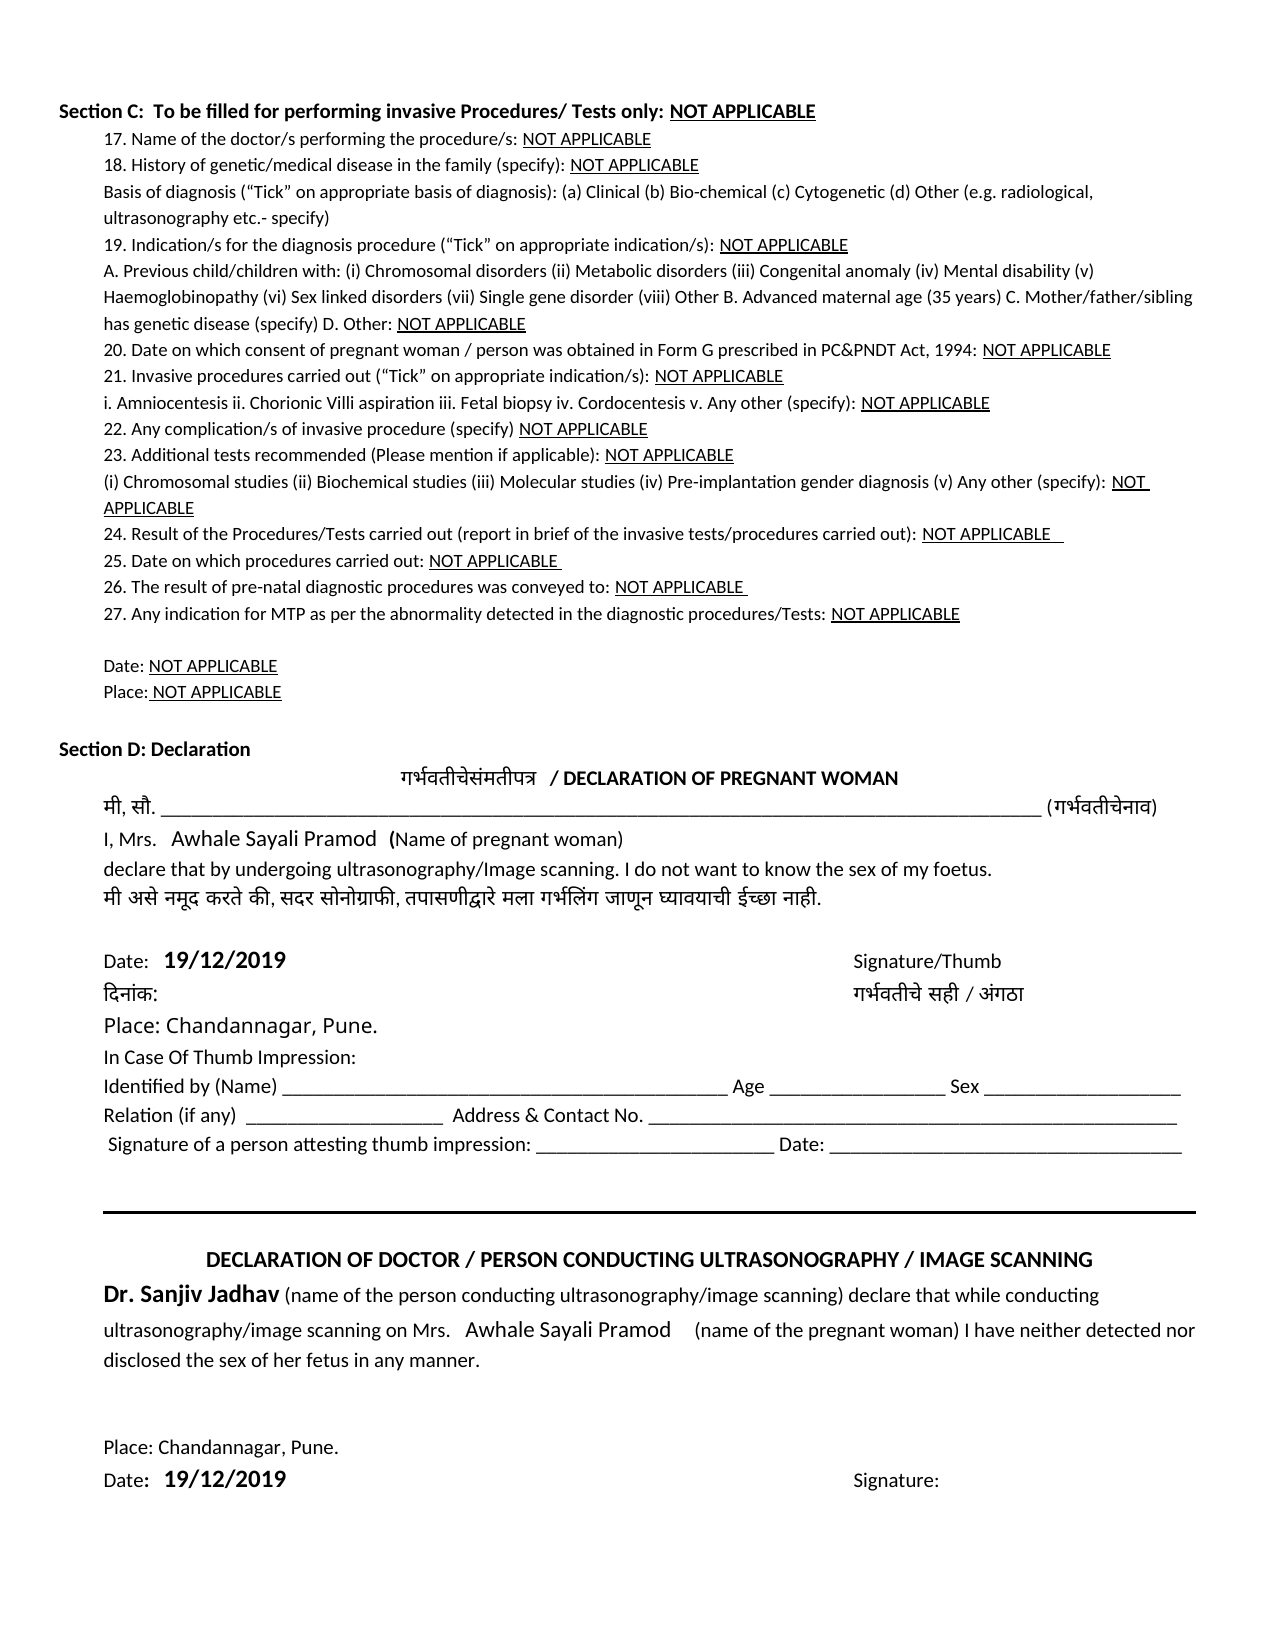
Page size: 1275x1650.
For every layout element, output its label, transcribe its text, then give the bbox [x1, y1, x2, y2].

text Dr. Sanjiv Jadhav (name of the person conducting ultrasonography/image scanning) declare that while conducting ultrasonography/image scanning on Mrs. (name of the pregnant woman) I have neither detected nor disclosed the sex of her fetus in any manner. [103, 1278, 1196, 1372]
text 22. Any complication/s of invasive procedure (specify) NOT APPLICABLE [103, 417, 1196, 440]
text 25. Date on which procedures carried out: NOT APPLICABLE [103, 549, 1196, 572]
text गर्भवतीचेसंमतीपत्र / DECLARATION OF PREGNANT WOMAN [103, 765, 1196, 791]
text 24. Result of the Procedures/Tests carried out (report in brief of the invasive tests/procedures carried out): NOT APPLICABLE [103, 523, 1196, 546]
text 19. Indication/s for the diagnosis procedure (“Tick” on appropriate indication/s): NOT APPLICABLE [103, 233, 1196, 256]
text declare that by undergoing ultrasonography/Image scanning. I do not want to know the sex of my foetus. [103, 856, 1196, 882]
text Place: NOT APPLICABLE [103, 681, 1196, 704]
text DECLARATION OF DOCTOR / PERSON CONDUCTING ULTRASONOGRAPHY / IMAGE SCANNING [103, 1246, 1196, 1273]
text Place: Chandannagar, Pune. [103, 1011, 1196, 1040]
text (i) Chromosomal studies (ii) Biochemical studies (iii) Molecular studies (iv) Pre-implantation gender diagnosis (v) Any other (specify): NOT APPLICABLE [103, 470, 1196, 519]
text Section D: Declaration [59, 736, 1196, 762]
text Date: Signature/Thumb [103, 944, 1196, 974]
text 20. Date on which consent of pregnant woman / person was obtained in Form G prescribed in PC&PNDT Act, 1994: NOT APPLICABLE [103, 338, 1196, 361]
text i. Amniocentesis ii. Chorionic Villi aspiration iii. Fetal biopsy iv. Cordocentesis v. Any other (specify): NOT APPLICABLE [103, 391, 1196, 414]
text 23. Additional tests recommended (Please mention if applicable): NOT APPLICABLE [103, 443, 1196, 466]
text Relation (if any) ___________________ Address & Contact No. ___________________________________________________ [103, 1102, 1196, 1128]
text 18. History of genetic/medical disease in the family (specify): NOT APPLICABLE [103, 154, 1196, 177]
text Signature of a person attesting thumb impression: _______________________ Date: __________________________________ [103, 1131, 1196, 1211]
text In Case Of Thumb Impression: [103, 1044, 1196, 1069]
text मी असे नमूद करते की, सदर सोनोग्राफी, तपासणीद्वारे मला गर्भलिंग जाणून घ्यावयाची ईच्छा नाही. [103, 885, 1196, 911]
text Date: Signature: [103, 1463, 1196, 1494]
text Identified by (Name) ___________________________________________ Age _________________ Sex ___________________ [103, 1073, 1196, 1098]
text 17. Name of the doctor/s performing the procedure/s: NOT APPLICABLE [103, 127, 1196, 150]
text 21. Invasive procedures carried out (“Tick” on appropriate indication/s): NOT APPLICABLE [103, 364, 1196, 387]
text Place: Chandannagar, Pune. [103, 1434, 1196, 1459]
text 26. The result of pre-natal diagnostic procedures was conveyed to: NOT APPLICABLE [103, 575, 1196, 598]
text Section C: To be filled for performing invasive Procedures/ Tests only: NOT APPLICABLE [0, 98, 1275, 123]
text A. Previous child/children with: (i) Chromosomal disorders (ii) Metabolic disorders (iii) Congenital anomaly (iv) Mental disability (v) Haemoglobinopathy (vi) Sex linked disorders (vii) Single gene disorder (viii) Other B. Advanced maternal age (35 years) C. Mother/father/sibling has genetic disease (specify) D. Other: NOT APPLICABLE [103, 259, 1196, 335]
text Date: NOT APPLICABLE [103, 654, 1196, 677]
text I, Mrs. (Name of pregnant woman) [103, 824, 1196, 852]
text 27. Any indication for MTP as per the abnormality detected in the diagnostic procedures/Tests: NOT APPLICABLE [103, 602, 1196, 624]
text मी, सौ. _____________________________________________________________________________________ (गर्भवतीचेनाव) [103, 794, 1196, 820]
text Basis of diagnosis (“Tick” on appropriate basis of diagnosis): (a) Clinical (b) Bio-chemical (c) Cytogenetic (d) Other (e.g. radiological, ultrasonography etc.- specify) [103, 180, 1196, 229]
text दिनांक: गर्भवतीचे सही / अंगठा [103, 979, 1196, 1007]
